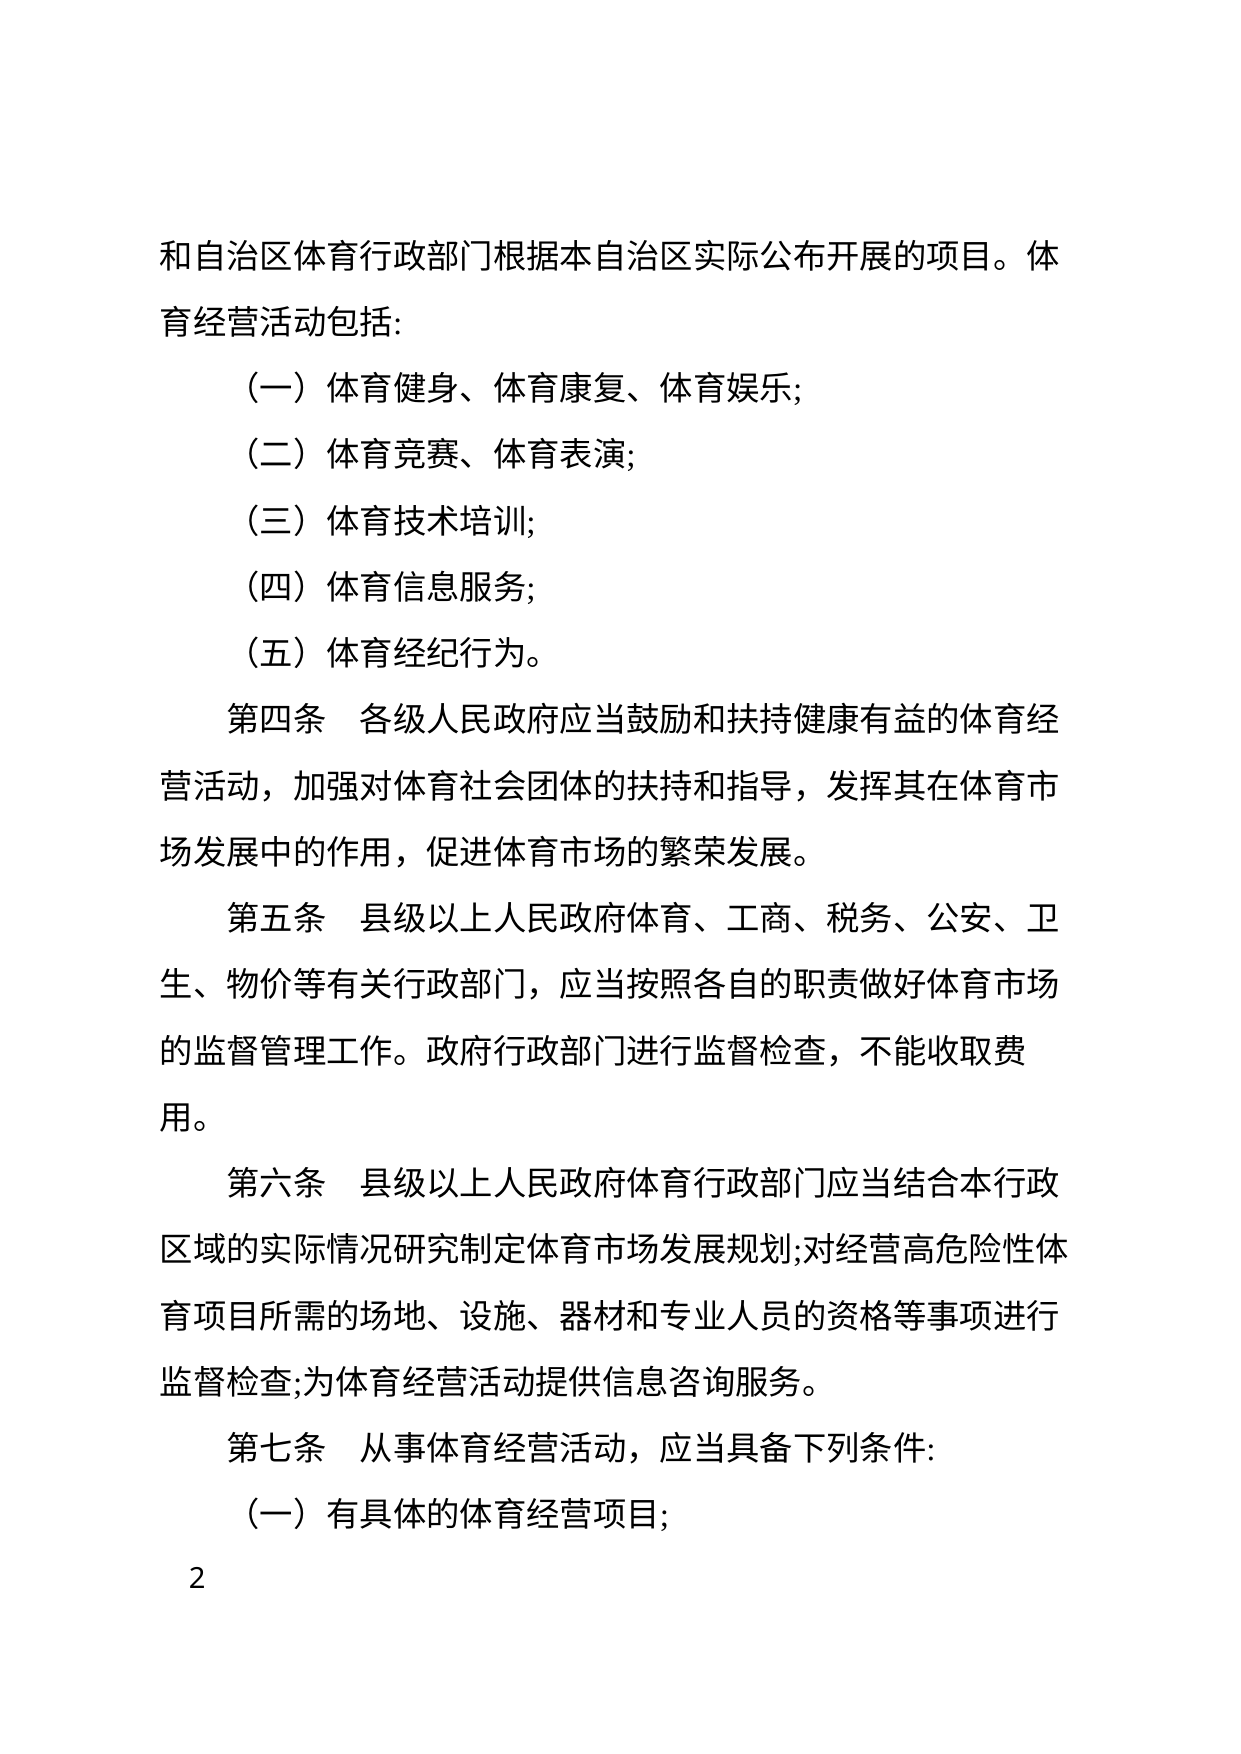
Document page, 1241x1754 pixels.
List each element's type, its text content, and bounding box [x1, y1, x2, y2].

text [159, 220, 1081, 353]
text （二）体育竞赛、体育表演; [159, 419, 1081, 485]
text （一）体育健身、体育康复、体育娱乐; [159, 353, 1081, 419]
text 第七条 从事体育经营活动，应当具备下列条件: [159, 1413, 1081, 1479]
text 第五条 县级以上人民政府体育、工商、税务、公安、卫生、物价等有关行政部门，应当按照各自的职责做好体育市场的监督管理工作。政府行政部门进行监督检查，不能收取费用。 [159, 883, 1081, 1148]
text 第四条 各级人民政府应当鼓励和扶持健康有益的体育经营活动，加强对体育社会团体的扶持和指导，发挥其在体育市场发展中的作用，促进体育市场的繁荣发展。 [159, 684, 1081, 883]
text （三）体育技术培训; [159, 485, 1081, 552]
text （一）有具体的体育经营项目; [159, 1479, 1081, 1545]
text （五）体育经纪行为。 [159, 618, 1081, 684]
text （四）体育信息服务; [159, 552, 1081, 618]
text 第六条 县级以上人民政府体育行政部门应当结合本行政区域的实际情况研究制定体育市场发展规划;对经营高危险性体育项目所需的场地、设施、器材和专业人员的资格等事项进行监督检查;为体育经营活动提供信息咨询服务。 [159, 1148, 1081, 1413]
